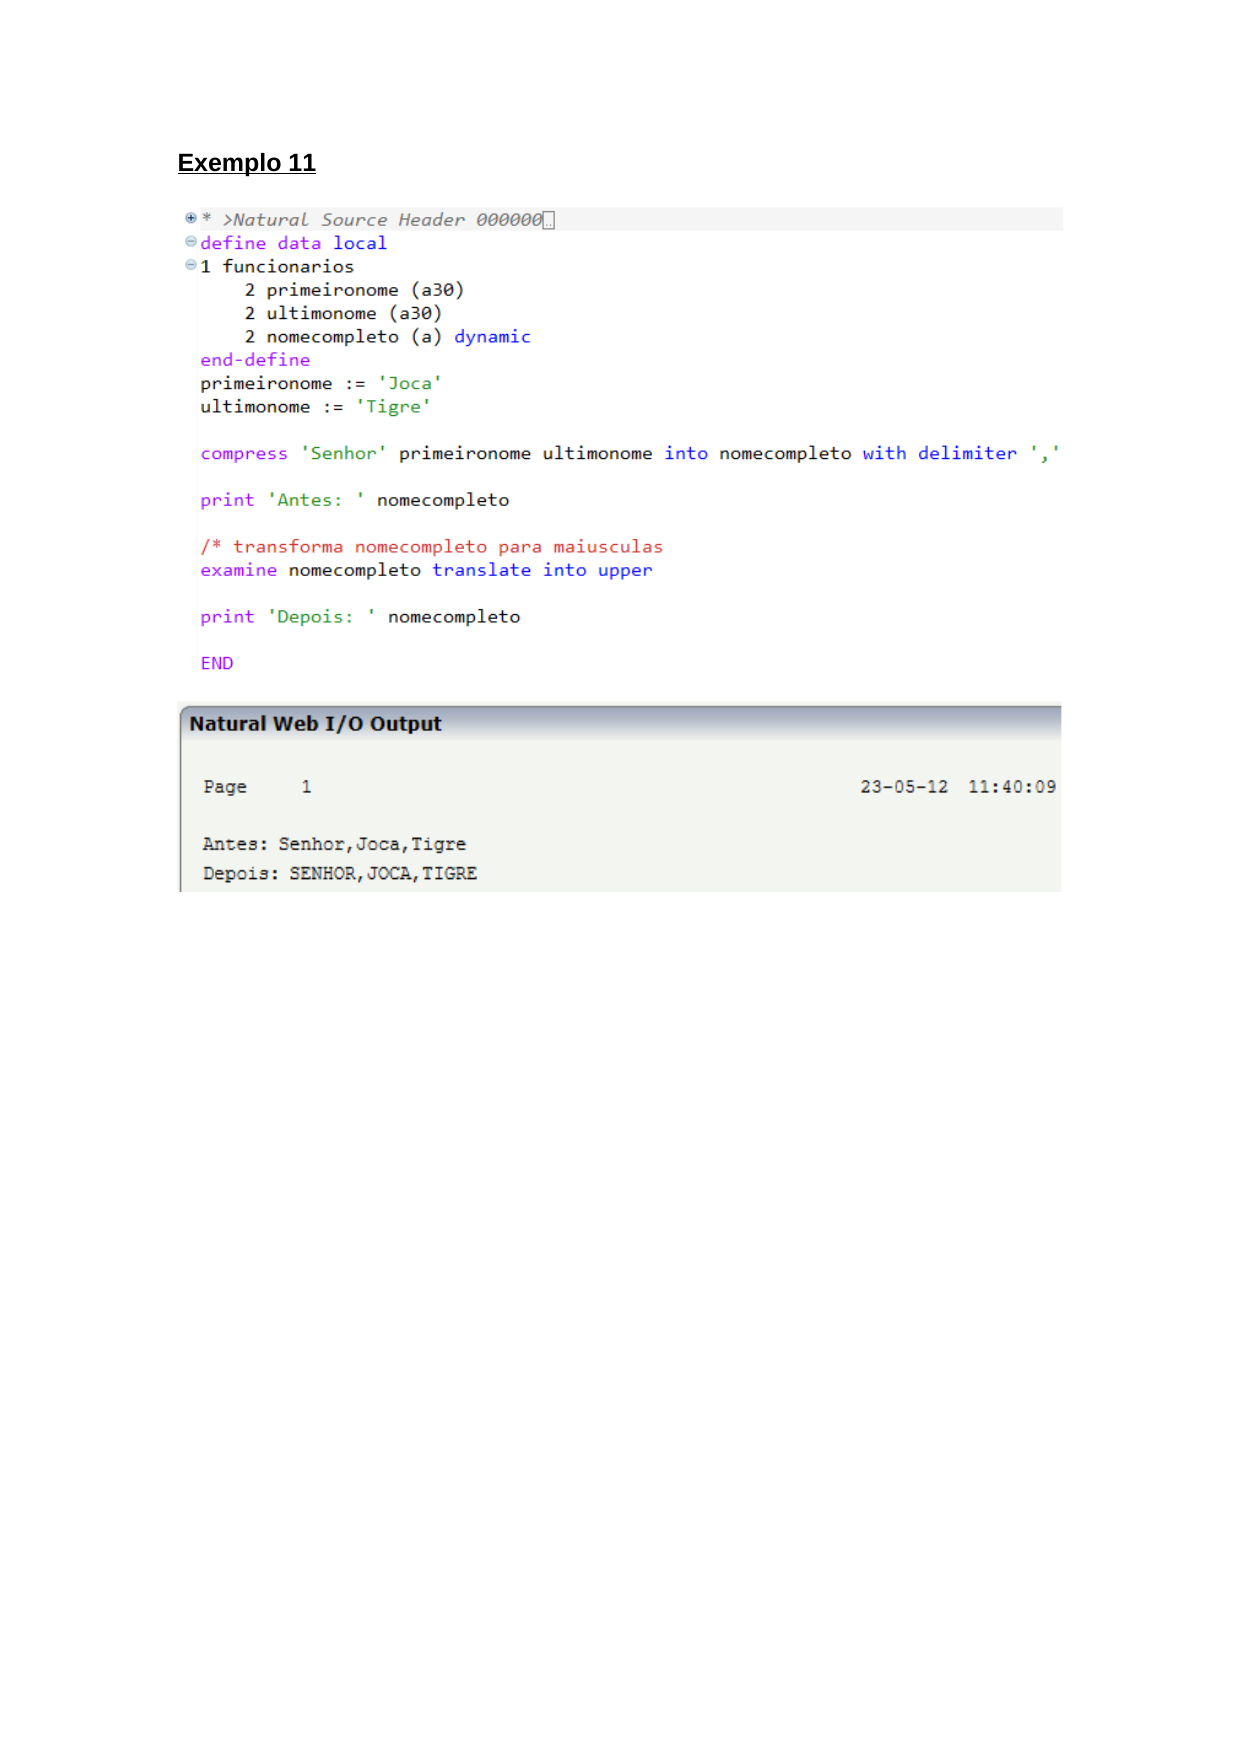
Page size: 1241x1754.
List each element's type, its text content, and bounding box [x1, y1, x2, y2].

picture [177, 205, 1064, 673]
text Exemplo 11 [177, 148, 1063, 176]
picture [177, 701, 1062, 892]
